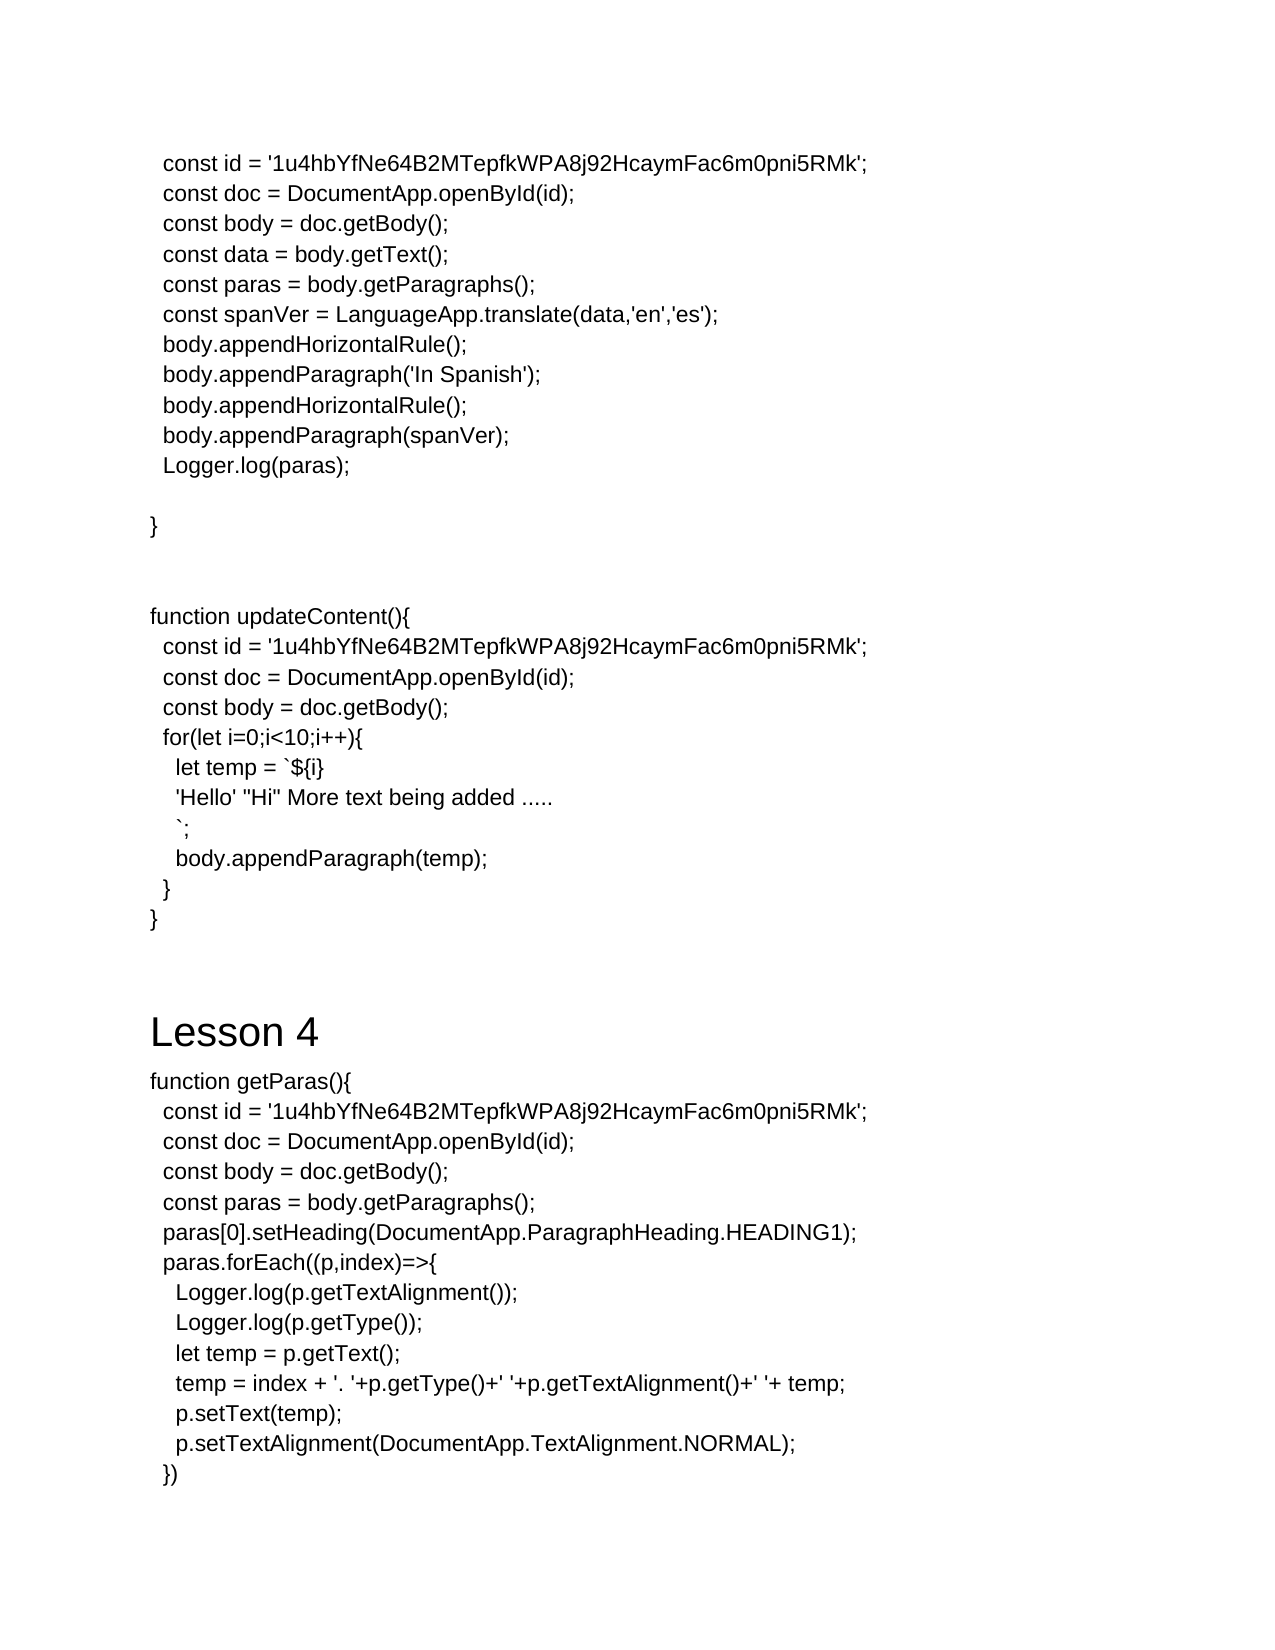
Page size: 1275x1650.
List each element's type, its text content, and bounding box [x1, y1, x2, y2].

text body.appendParagraph(temp); [150, 845, 1125, 871]
text const body = doc.getBody(); [150, 1158, 1125, 1185]
text } [150, 512, 1125, 539]
text const spanVer = LanguageApp.translate(data,'en','es'); [150, 301, 1125, 327]
text const id = '1u4hbYfNe64B2MTepfkWPA8j92HcaymFac6m0pni5RMk'; [150, 633, 1125, 660]
text Logger.log(p.getType()); [150, 1309, 1125, 1336]
text const id = '1u4hbYfNe64B2MTepfkWPA8j92HcaymFac6m0pni5RMk'; [150, 150, 1125, 176]
text const doc = DocumentApp.openById(id); [150, 1128, 1125, 1154]
text Logger.log(paras); [150, 452, 1125, 478]
text const doc = DocumentApp.openById(id); [150, 663, 1125, 690]
text let temp = `${i} [150, 754, 1125, 781]
text paras[0].setHeading(DocumentApp.ParagraphHeading.HEADING1); [150, 1219, 1125, 1245]
text const body = doc.getBody(); [150, 694, 1125, 720]
text } [150, 905, 1125, 932]
text body.appendParagraph(spanVer); [150, 422, 1125, 448]
text body.appendParagraph('In Spanish'); [150, 361, 1125, 388]
text let temp = p.getText(); [150, 1339, 1125, 1366]
text temp = index + '. '+p.getType()+' '+p.getTextAlignment()+' '+ temp; [150, 1370, 1125, 1396]
text }) [150, 1460, 1125, 1487]
text body.appendHorizontalRule(); [150, 331, 1125, 358]
text paras.forEach((p,index)=>{ [150, 1249, 1125, 1275]
text 'Hello' "Hi" More text being added ..... [150, 784, 1125, 811]
text } [150, 875, 1125, 901]
text const doc = DocumentApp.openById(id); [150, 180, 1125, 207]
text const body = doc.getBody(); [150, 210, 1125, 237]
text const paras = body.getParagraphs(); [150, 1188, 1125, 1215]
text function getParas(){ [150, 1068, 1125, 1094]
text const id = '1u4hbYfNe64B2MTepfkWPA8j92HcaymFac6m0pni5RMk'; [150, 1098, 1125, 1124]
text const paras = body.getParagraphs(); [150, 271, 1125, 297]
text const data = body.getText(); [150, 241, 1125, 267]
text `; [150, 814, 1125, 841]
text Logger.log(p.getTextAlignment()); [150, 1279, 1125, 1306]
text body.appendHorizontalRule(); [150, 392, 1125, 418]
text function updateContent(){ [150, 603, 1125, 629]
text p.setTextAlignment(DocumentApp.TextAlignment.NORMAL); [150, 1430, 1125, 1457]
text p.setText(temp); [150, 1400, 1125, 1426]
text for(let i=0;i<10;i++){ [150, 724, 1125, 750]
subtitle Lesson 4 [150, 1007, 1125, 1055]
